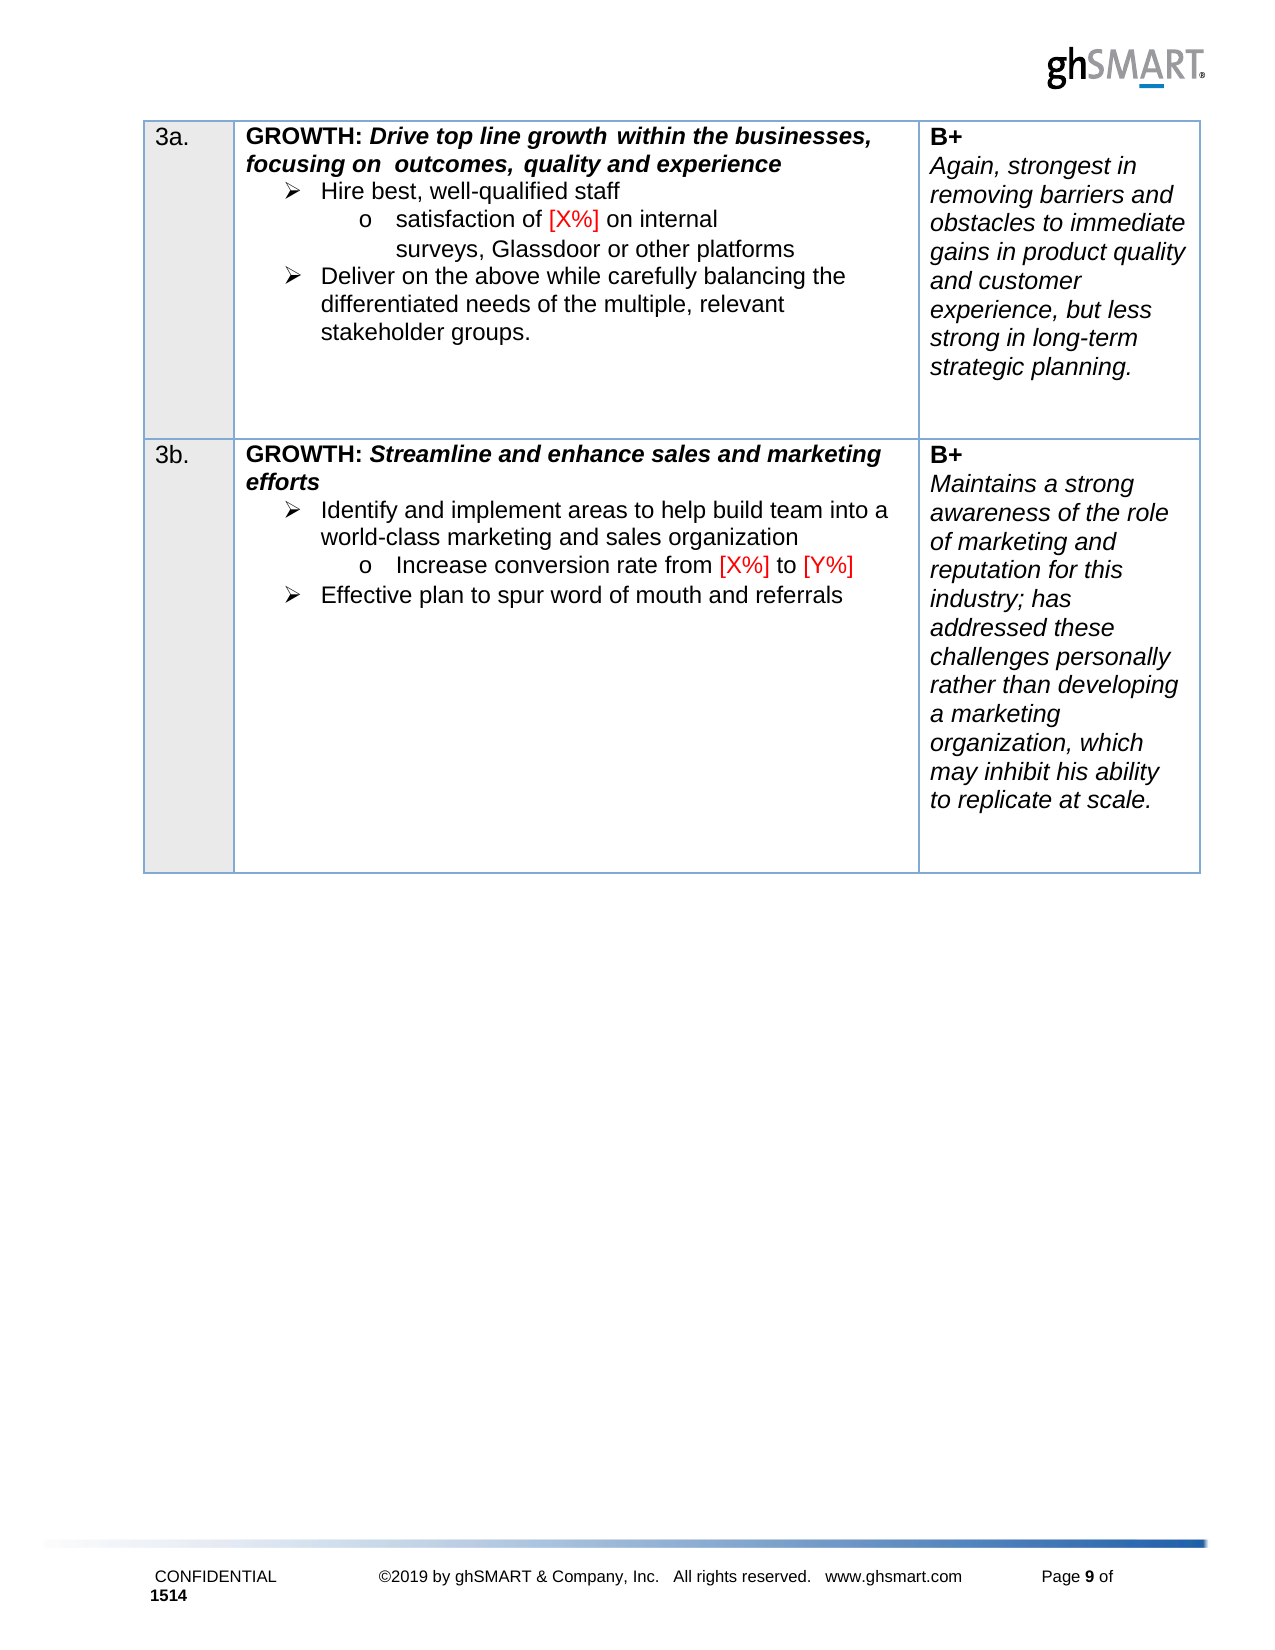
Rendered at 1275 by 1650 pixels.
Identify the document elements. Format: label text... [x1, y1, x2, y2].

table_cell GROWTH: Streamline and enhance sales and marketing efforts Identify and implement areas to help build team into a world-class marketing and sales organization Increase conversion rate from [X%] to [Y%] Effective plan to spur word of mouth and referrals [235, 440, 918, 872]
picture [45, 1540, 1209, 1547]
table_header B+ Again, strongest in removing barriers and obstacles to immediate gains in product quality and customer experience, but less strong in long-term strategic planning. [920, 122, 1199, 438]
table_header GROWTH: Drive top line growth within the businesses, focusing on outcomes, quality and experience Hire best, well-qualified staff satisfaction of [X%] on internal surveys, Glassdoor or other platforms Deliver on the above while carefully balancing the differentiated needs of the multiple, relevant stakeholder groups. [235, 122, 918, 438]
table_cell B+ Maintains a strong awareness of the role of marketing and reputation for this industry; has addressed these challenges personally rather than developing a marketing organization, which may inhibit his ability to replicate at scale. [920, 440, 1199, 872]
table_header 3a. [145, 122, 233, 438]
table_cell 3b. [145, 440, 233, 872]
